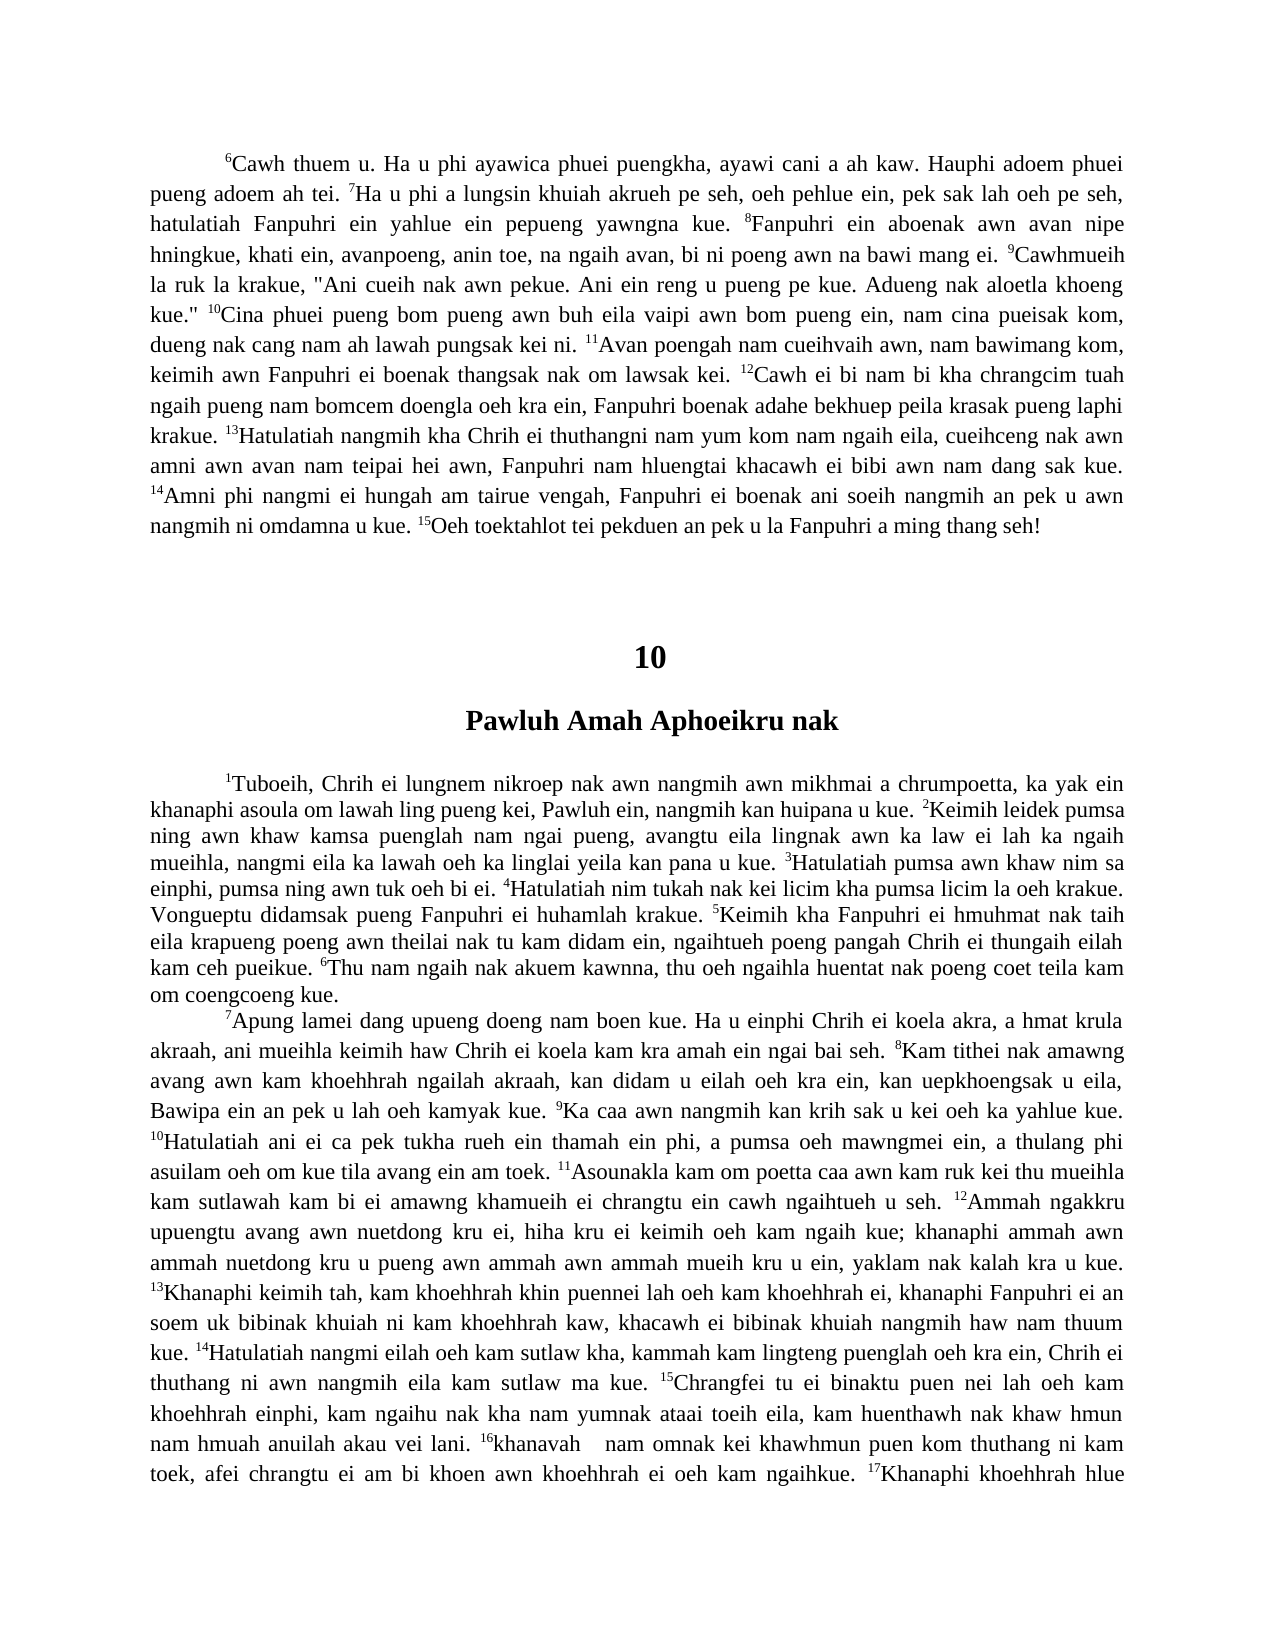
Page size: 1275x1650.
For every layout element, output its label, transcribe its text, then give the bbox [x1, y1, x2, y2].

text 10 [150, 638, 1125, 676]
text 1Tuboeih, Chrih ei lungnem nikroep nak awn nangmih awn mikhmai a chrumpoetta, ka yak ein khanaphi asoula om lawah ling pueng kei, Pawluh ein, nangmih kan huipana u kue. 2Keimih leidek pumsa ning awn khaw kamsa puenglah nam ngai pueng, avangtu eila lingnak awn ka law ei lah ka ngaih mueihla, nangmi eila ka lawah oeh ka linglai yeila kan pana u kue. 3Hatulatiah pumsa awn khaw nim sa einphi, pumsa ning awn tuk oeh bi ei. 4Hatulatiah nim tukah nak kei licim kha pumsa licim la oeh krakue. Vongueptu didamsak pueng Fanpuhri ei huhamlah krakue. 5Keimih kha Fanpuhri ei hmuhmat nak taih eila krapueng poeng awn theilai nak tu kam didam ein, ngaihtueh poeng pangah Chrih ei thungaih eilah kam ceh pueikue. 6Thu nam ngaih nak akuem kawnna, thu oeh ngaihla huentat nak poeng coet teila kam om coengcoeng kue. [150, 770, 1125, 1007]
text Pawluh Amah Aphoeikru nak [150, 703, 1125, 736]
text 6Cawh thuem u. Ha u phi ayawica phuei puengkha, ayawi cani a ah kaw. Hauphi adoem phuei pueng adoem ah tei. 7Ha u phi a lungsin khuiah akrueh pe seh, oeh pehlue ein, pek sak lah oeh pe seh, hatulatiah Fanpuhri ein yahlue ein pepueng yawngna kue. 8Fanpuhri ein aboenak awn avan nipe hningkue, khati ein, avanpoeng, anin toe, na ngaih avan, bi ni poeng awn na bawi mang ei. 9Cawhmueih la ruk la krakue, "Ani cueih nak awn pekue. Ani ein reng u pueng pe kue. Adueng nak aloetla khoeng kue." 10Cina phuei pueng bom pueng awn buh eila vaipi awn bom pueng ein, nam cina pueisak kom, dueng nak cang nam ah lawah pungsak kei ni. 11Avan poengah nam cueihvaih awn, nam bawimang kom, keimih awn Fanpuhri ei boenak thangsak nak om lawsak kei. 12Cawh ei bi nam bi kha chrangcim tuah ngaih pueng nam bomcem doengla oeh kra ein, Fanpuhri boenak adahe bekhuep peila krasak pueng laphi krakue. 13Hatulatiah nangmih kha Chrih ei thuthangni nam yum kom nam ngaih eila, cueihceng nak awn amni awn avan nam teipai hei awn, Fanpuhri nam hluengtai khacawh ei bibi awn nam dang sak kue. 14Amni phi nangmi ei hungah am tairue vengah, Fanpuhri ei boenak ani soeih nangmih an pek u awn nangmih ni omdamna u kue. 15Oeh toektahlot tei pekduen an pek u la Fanpuhri a ming thang seh! [150, 150, 1125, 539]
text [150, 1007, 1125, 1486]
